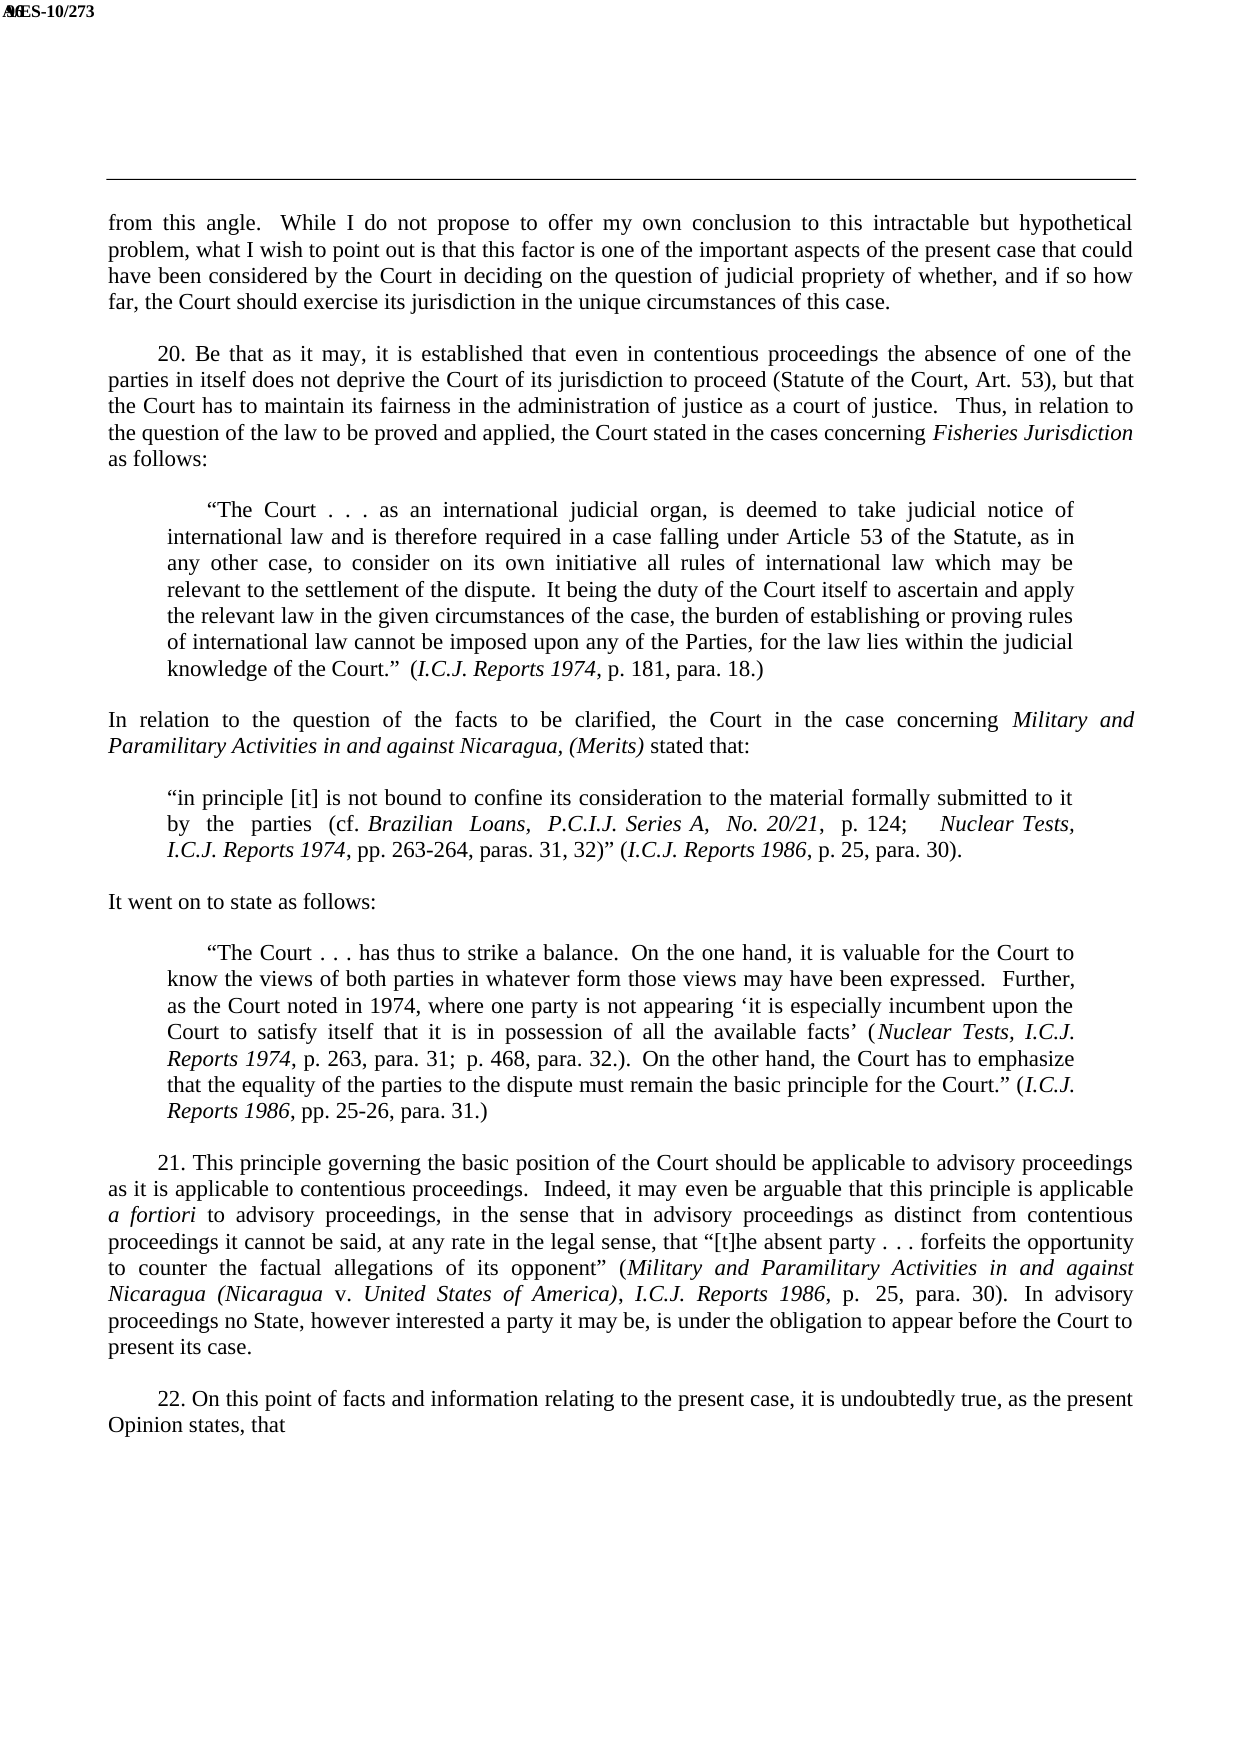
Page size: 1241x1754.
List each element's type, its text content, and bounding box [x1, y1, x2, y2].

text “The Court . . . has thus to strike a balance. On the one hand, it is valuable for the Court to know the views of both parties in whatever form those views may have been expressed. Further, as the Court noted in 1974, where one party is not appearing ‘it is especially incumbent upon the Court to satisfy itself that it is in possession of all the available facts’ (Nuclear Tests, I.C.J. Reports 1974, p. 263, para. 31; p. 468, para. 32.). On the other hand, the Court has to emphasize that the equality of the parties to the dispute must remain the basic principle for the Court.” (I.C.J. Reports 1986, pp. 25-26, para. 31.) [167, 939, 1075, 1124]
text “The Court . . . as an international judicial organ, is deemed to take judicial notice of international law and is therefore required in a case falling under Article 53 of the Statute, as in any other case, to consider on its own initiative all rules of international law which may be relevant to the settlement of the dispute. It being the duty of the Court itself to ascertain and apply the relevant law in the given circumstances of the case, the burden of establishing or proving rules of international law cannot be imposed upon any of the Parties, for the law lies within the judicial knowledge of the Court.” (I.C.J. Reports 1974, p. 181, para. 18.) [167, 497, 1075, 681]
text “in principle [it] is not bound to confine its consideration to the material formally submitted to it by the parties (cf. Brazilian Loans, P.C.I.J. Series A, No. 20/21, p. 124; Nuclear Tests, I.C.J. Reports 1974, pp. 263-264, paras. 31, 32)” (I.C.J. Reports 1986, p. 25, para. 30). [167, 784, 1075, 863]
text In relation to the question of the facts to be clarified, the Court in the case concerning Military and Paramilitary Activities in and against Nicaragua, (Merits) stated that: [108, 706, 1134, 759]
text It went on to state as follows: [108, 888, 1137, 914]
list On this point of facts and information relating to the present case, it is undoubtedly true, as the present Opinion states, that [108, 1384, 1134, 1437]
list This principle governing the basic position of the Court should be applicable to advisory proceedings as it is applicable to contentious proceedings. Indeed, it may even be arguable that this principle is applicable a fortiori to advisory proceedings, in the sense that in advisory proceedings as distinct from contentious proceedings it cannot be said, at any rate in the legal sense, that “[t]he absent party . . . forfeits the opportunity to counter the factual allegations of its opponent” (Military and Paramilitary Activities in and against Nicaragua (Nicaragua v. United States of America), I.C.J. Reports 1986, p. 25, para. 30). In advisory proceedings no State, however interested a party it may be, is under the obligation to appear before the Court to present its case. [108, 1149, 1134, 1359]
list Be that as it may, it is established that even in contentious proceedings the absence of one of the parties in itself does not deprive the Court of its jurisdiction to proceed (Statute of the Court, Art. 53), but that the Court has to maintain its fairness in the administration of justice as a court of justice. Thus, in relation to the question of the law to be proved and applied, the Court stated in the cases concerning Fisheries Jurisdiction as follows: [108, 340, 1134, 472]
text from this angle. While I do not propose to offer my own conclusion to this intractable but hypothetical problem, what I wish to point out is that this factor is one of the important aspects of the present case that could have been considered by the Court in deciding on the question of judicial propriety of whether, and if so how far, the Court should exercise its jurisdiction in the unique circumstances of this case. [108, 209, 1134, 315]
